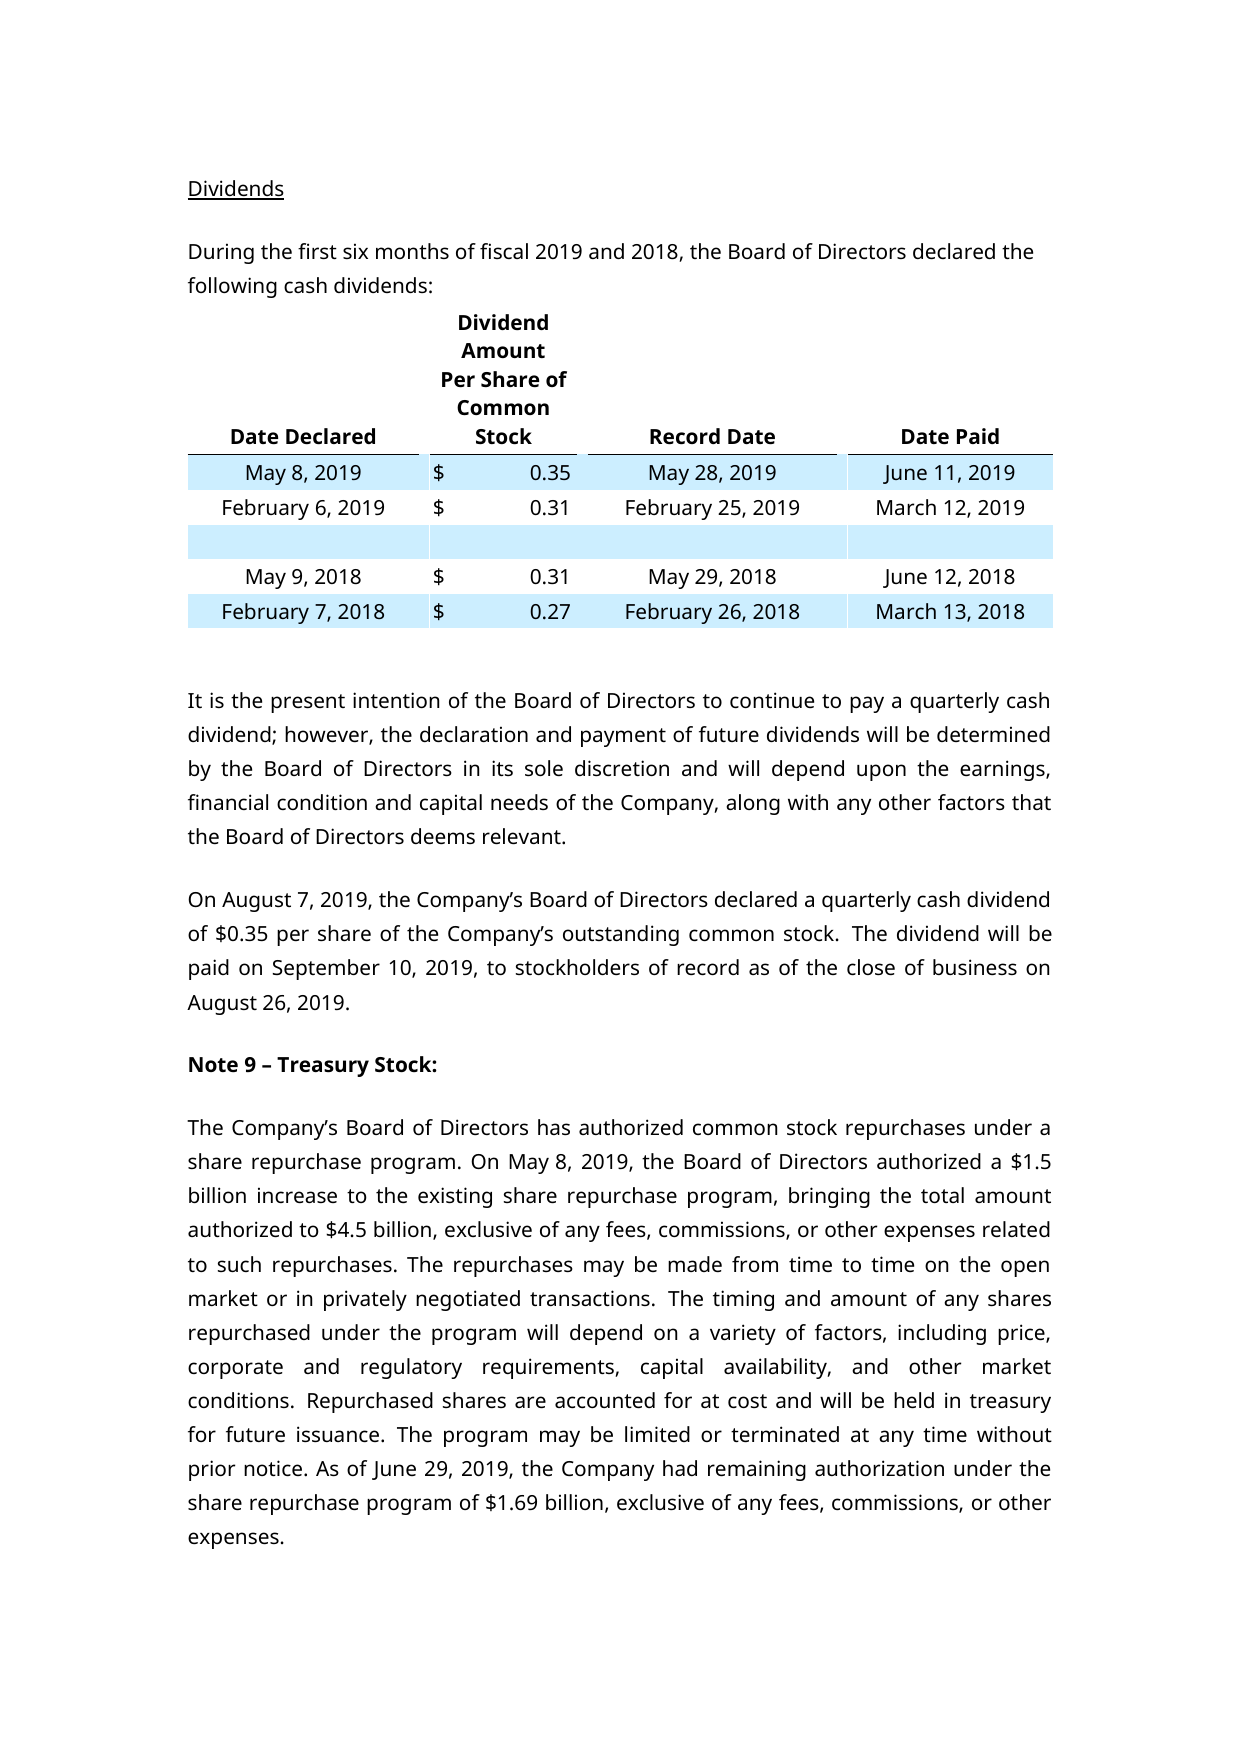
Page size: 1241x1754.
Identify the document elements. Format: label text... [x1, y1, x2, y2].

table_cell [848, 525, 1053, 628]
text Note 9 – Treasury Stock: [187, 1051, 1053, 1079]
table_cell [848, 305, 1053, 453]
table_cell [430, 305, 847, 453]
text On August 7, 2019, the Company’s Board of Directors declared a quarterly cash dividend of $0.35 per share of the Company’s outstanding common stock. The dividend will be paid on September 10, 2019, to stockholders of record as of the close of business on August 26, 2019. [187, 885, 1053, 1016]
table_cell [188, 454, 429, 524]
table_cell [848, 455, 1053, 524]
text Dividends [187, 174, 1053, 202]
text During the first six months of fiscal 2019 and 2018, the Board of Directors declared the following cash dividends: [187, 237, 1053, 299]
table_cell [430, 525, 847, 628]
text It is the present intention of the Board of Directors to continue to pay a quarterly cash dividend; however, the declaration and payment of future dividends will be determined by the Board of Directors in its sole discretion and will depend upon the earnings, financial condition and capital needs of the Company, along with any other factors that the Board of Directors deems relevant. [187, 686, 1053, 851]
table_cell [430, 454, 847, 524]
text The Company’s Board of Directors has authorized common stock repurchases under a share repurchase program. On May 8, 2019, the Board of Directors authorized a $1.5 billion increase to the existing share repurchase program, bringing the total amount authorized to $4.5 billion, exclusive of any fees, commissions, or other expenses related to such repurchases. The repurchases may be made from time to time on the open market or in privately negotiated transactions. The timing and amount of any shares repurchased under the program will depend on a variety of factors, including price, corporate and regulatory requirements, capital availability, and other market conditions. Repurchased shares are accounted for at cost and will be held in treasury for future issuance. The program may be limited or terminated at any time without prior notice. As of June 29, 2019, the Company had remaining authorization under the share repurchase program of $1.69 billion, exclusive of any fees, commissions, or other expenses. [187, 1113, 1053, 1551]
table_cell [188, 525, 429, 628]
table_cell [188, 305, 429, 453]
